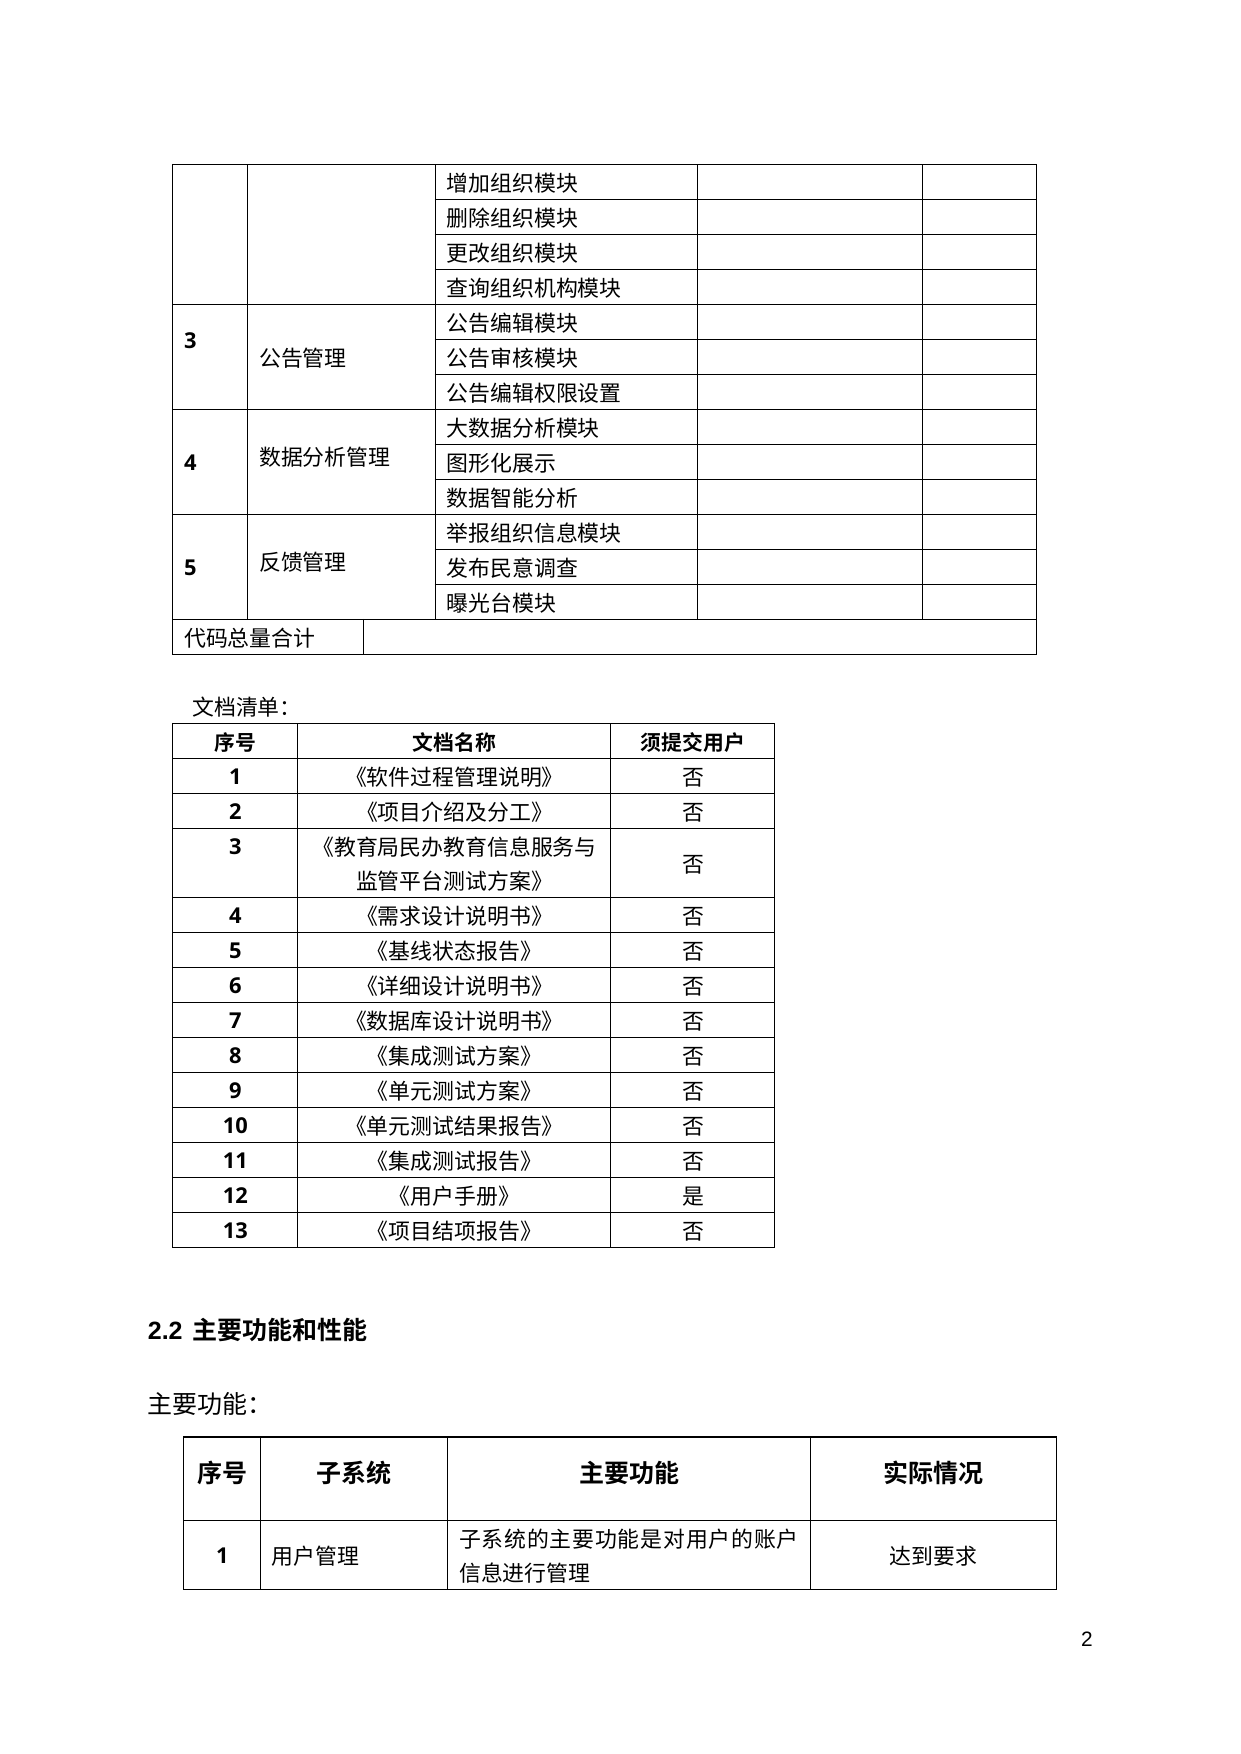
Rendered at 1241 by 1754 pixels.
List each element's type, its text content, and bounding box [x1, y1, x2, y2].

table_cell 公告审核模块 [436, 340, 697, 374]
table_cell 否 [611, 829, 774, 897]
table_cell 11 [173, 1143, 297, 1177]
table_cell 《软件过程管理说明》 [298, 759, 610, 793]
table_cell 图形化展示 [436, 445, 697, 479]
table_cell 《用户手册》 [298, 1178, 610, 1212]
table_cell [923, 235, 1036, 269]
text 文档清单： [192, 689, 1092, 723]
table_cell 查询组织机构模块 [436, 270, 697, 304]
table_cell [698, 410, 922, 444]
table_cell [923, 515, 1036, 549]
table_cell [698, 550, 922, 584]
table_cell 《基线状态报告》 [298, 933, 610, 967]
table_cell 数据智能分析 [436, 480, 697, 514]
table_cell 3 [173, 829, 297, 897]
table_cell 数据分析管理 [248, 410, 435, 514]
table_cell 用户管理 [261, 1518, 447, 1586]
table_cell 否 [611, 968, 774, 1002]
table_cell 4 [173, 898, 297, 932]
table_cell 否 [611, 1108, 774, 1142]
table_cell 《单元测试方案》 [298, 1073, 610, 1107]
table_cell [698, 165, 922, 199]
table_cell 否 [611, 1213, 774, 1247]
table_cell 3 [173, 305, 247, 409]
table_cell 9 [173, 1073, 297, 1107]
table_cell [698, 585, 922, 619]
table_cell [698, 375, 922, 409]
table_header 须提交用户 [611, 724, 774, 758]
table_cell 是 [611, 1178, 774, 1212]
table_cell 代码总量合计 [173, 620, 363, 654]
table_cell [923, 165, 1036, 199]
table_cell [698, 200, 922, 234]
table_cell 《需求设计说明书》 [298, 898, 610, 932]
table_cell 否 [611, 759, 774, 793]
table_cell 否 [611, 1143, 774, 1177]
table_cell 4 [173, 410, 247, 514]
table_cell 否 [611, 1003, 774, 1037]
table_header 主要功能 [448, 1438, 810, 1517]
table_cell 2 [173, 165, 247, 304]
table_cell 5 [173, 515, 247, 619]
text 主要功能： [148, 1368, 1092, 1436]
table_cell 达到要求 [811, 1518, 1056, 1586]
table_cell 增加组织模块 [436, 165, 697, 199]
table_cell [923, 480, 1036, 514]
table_cell 8 [173, 1038, 297, 1072]
table_header 序号 [173, 724, 297, 758]
table_cell [923, 305, 1036, 339]
table_cell 更改组织模块 [436, 235, 697, 269]
table_cell 公告管理 [248, 305, 435, 409]
table_cell [364, 620, 1036, 654]
table_cell 2 [173, 794, 297, 828]
table_cell 《单元测试结果报告》 [298, 1108, 610, 1142]
table_cell 《集成测试报告》 [298, 1143, 610, 1177]
table_cell 大数据分析模块 [436, 410, 697, 444]
table_cell [923, 585, 1036, 619]
table_cell 否 [611, 898, 774, 932]
table_cell [923, 270, 1036, 304]
table_cell [923, 550, 1036, 584]
table_cell 否 [611, 1038, 774, 1072]
table_cell 组织管理 [248, 165, 435, 304]
table_cell [698, 445, 922, 479]
table_cell [923, 445, 1036, 479]
table_header 实际情况 [811, 1438, 1056, 1517]
table_cell 1 [184, 1518, 260, 1586]
table_cell [698, 235, 922, 269]
table_cell [698, 270, 922, 304]
table_cell [698, 305, 922, 339]
table_header 子系统 [261, 1438, 447, 1517]
table_cell 公告编辑权限设置 [436, 375, 697, 409]
table_cell 7 [173, 1003, 297, 1037]
table_cell [923, 340, 1036, 374]
table_cell 《数据库设计说明书》 [298, 1003, 610, 1037]
table_cell 发布民意调查 [436, 550, 697, 584]
table_cell 《教育局民办教育信息服务与监管平台测试方案》 [298, 829, 610, 897]
table_cell 曝光台模块 [436, 585, 697, 619]
table_cell 13 [173, 1213, 297, 1247]
table_cell 公告编辑模块 [436, 305, 697, 339]
table_cell [698, 340, 922, 374]
table_cell 5 [173, 933, 297, 967]
table_cell 12 [173, 1178, 297, 1212]
table_cell 6 [173, 968, 297, 1002]
table_cell 反馈管理 [248, 515, 435, 619]
table_cell 《集成测试方案》 [298, 1038, 610, 1072]
table_cell 《项目介绍及分工》 [298, 794, 610, 828]
table_cell 举报组织信息模块 [436, 515, 697, 549]
table_cell [923, 200, 1036, 234]
table_cell 10 [173, 1108, 297, 1142]
table_cell [923, 410, 1036, 444]
table_cell [698, 515, 922, 549]
subtitle 主要功能和性能 [148, 1294, 1092, 1362]
table_cell 否 [611, 794, 774, 828]
table_header 文档名称 [298, 724, 610, 758]
table_cell 《项目结项报告》 [298, 1213, 610, 1247]
table_cell [698, 480, 922, 514]
table_cell 子系统的主要功能是对用户的账户信息进行管理 [448, 1518, 810, 1586]
table_cell 否 [611, 933, 774, 967]
table_cell [923, 375, 1036, 409]
table_cell 否 [611, 1073, 774, 1107]
table_cell 1 [173, 759, 297, 793]
table_cell 《详细设计说明书》 [298, 968, 610, 1002]
table_cell 删除组织模块 [436, 200, 697, 234]
table_header 序号 [184, 1438, 260, 1517]
